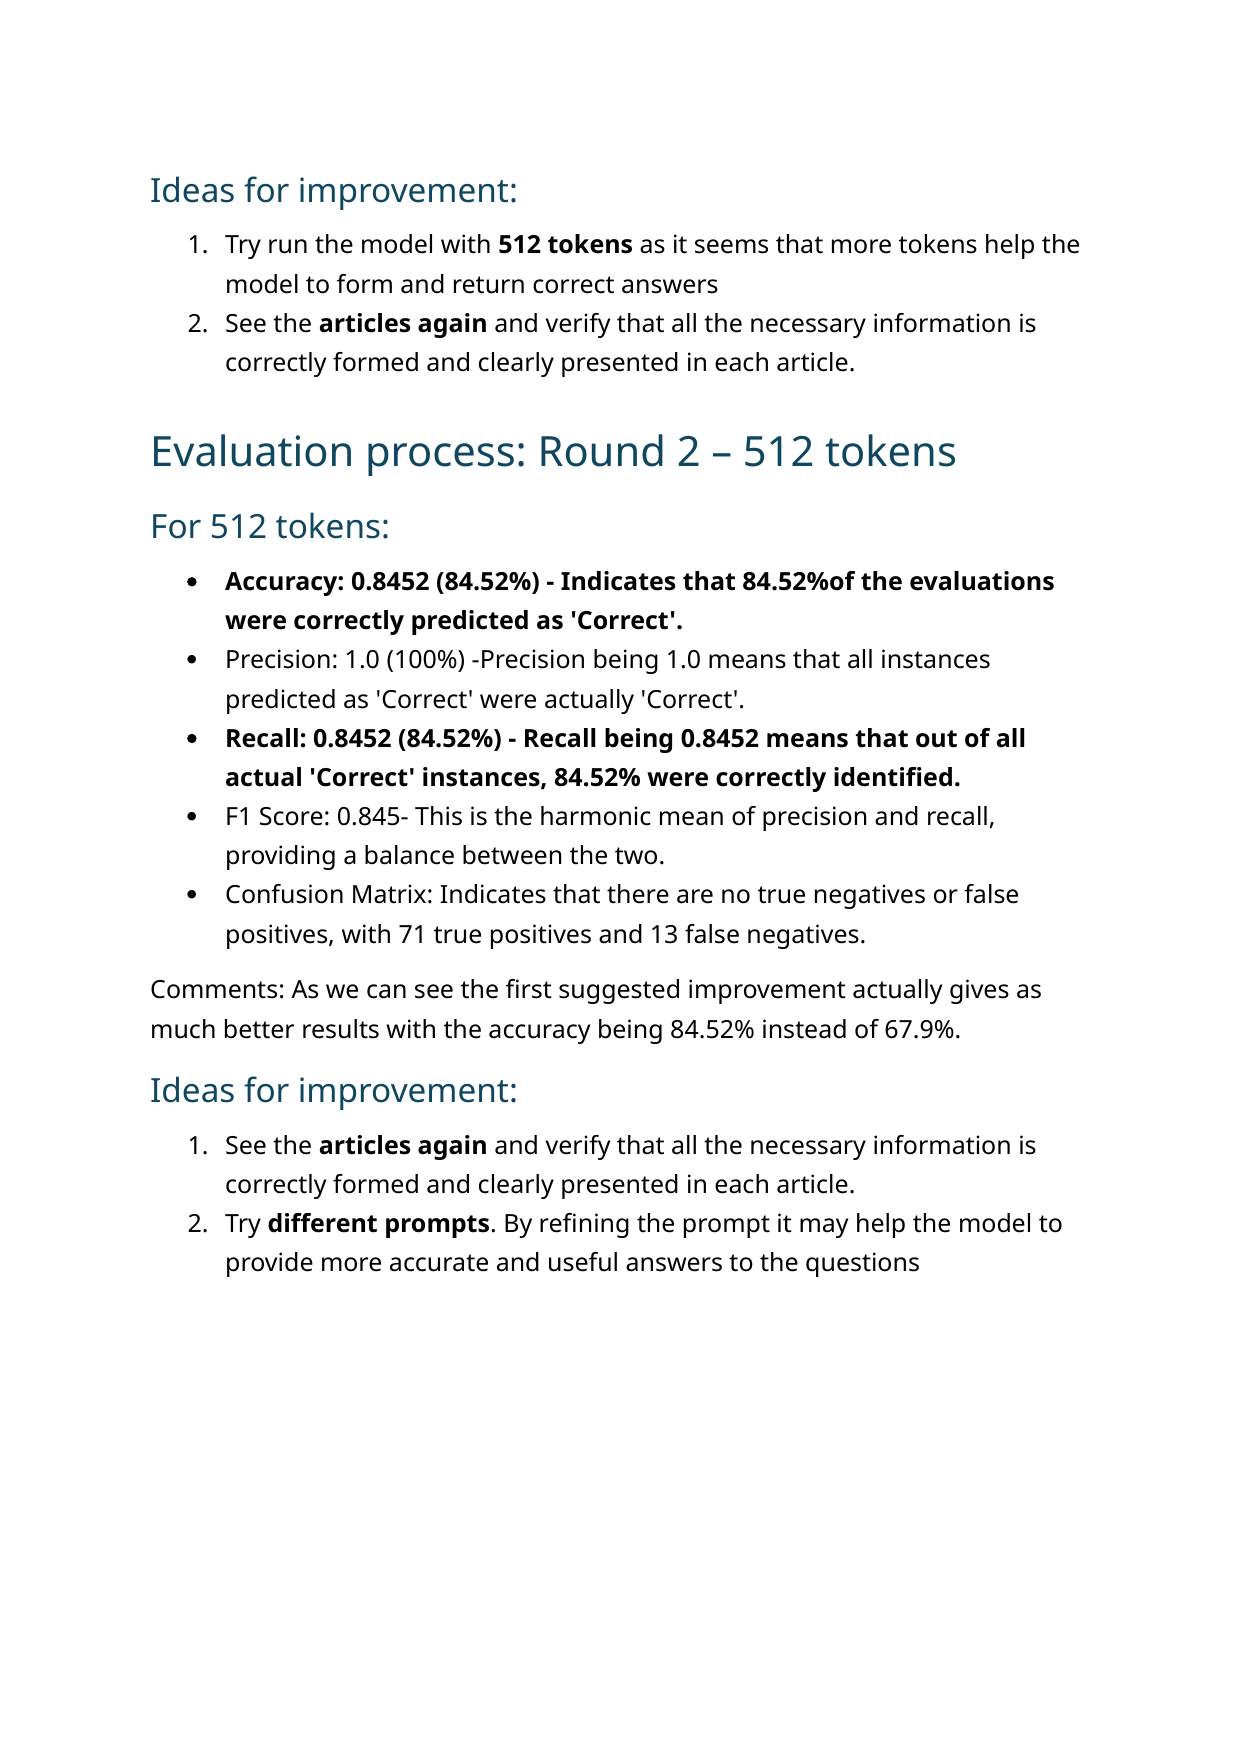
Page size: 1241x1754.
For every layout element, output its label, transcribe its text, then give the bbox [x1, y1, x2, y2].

list Precision: 1.0 (100%) -Precision being 1.0 means that all instances predicted as 'Correct' were actually 'Correct'. [187, 642, 1090, 715]
list Confusion Matrix: Indicates that there are no true negatives or false positives, with 71 true positives and 13 false negatives. [187, 877, 1090, 950]
list Accuracy: 0.8452 (84.52%) - Indicates that 84.52%of the evaluations were correctly predicted as 'Correct'. [187, 564, 1090, 637]
list F1 Score: 0.845- This is the harmonic mean of precision and recall, providing a balance between the two. [187, 799, 1090, 872]
subtitle For 512 tokens: [150, 503, 1090, 549]
subtitle Ideas for improvement: [150, 167, 1090, 212]
list See the articles again and verify that all the necessary information is correctly formed and clearly presented in each article. [187, 306, 1090, 379]
list Recall: 0.8452 (84.52%) - Recall being 0.8452 means that out of all actual 'Correct' instances, 84.52% were correctly identified. [187, 720, 1090, 794]
subtitle Evaluation process: Round 2 – 512 tokens [150, 421, 1090, 478]
list Try run the model with 512 tokens as it seems that more tokens help the model to form and return correct answers [187, 227, 1090, 300]
subtitle Ideas for improvement: [150, 1067, 1090, 1112]
list Try different prompts. By refining the prompt it may help the model to provide more accurate and useful answers to the questions [187, 1206, 1090, 1279]
text Comments: As we can see the first suggested improvement actually gives as much better results with the accuracy being 84.52% instead of 67.9%. [150, 972, 1090, 1045]
list See the articles again and verify that all the necessary information is correctly formed and clearly presented in each article. [187, 1128, 1090, 1201]
